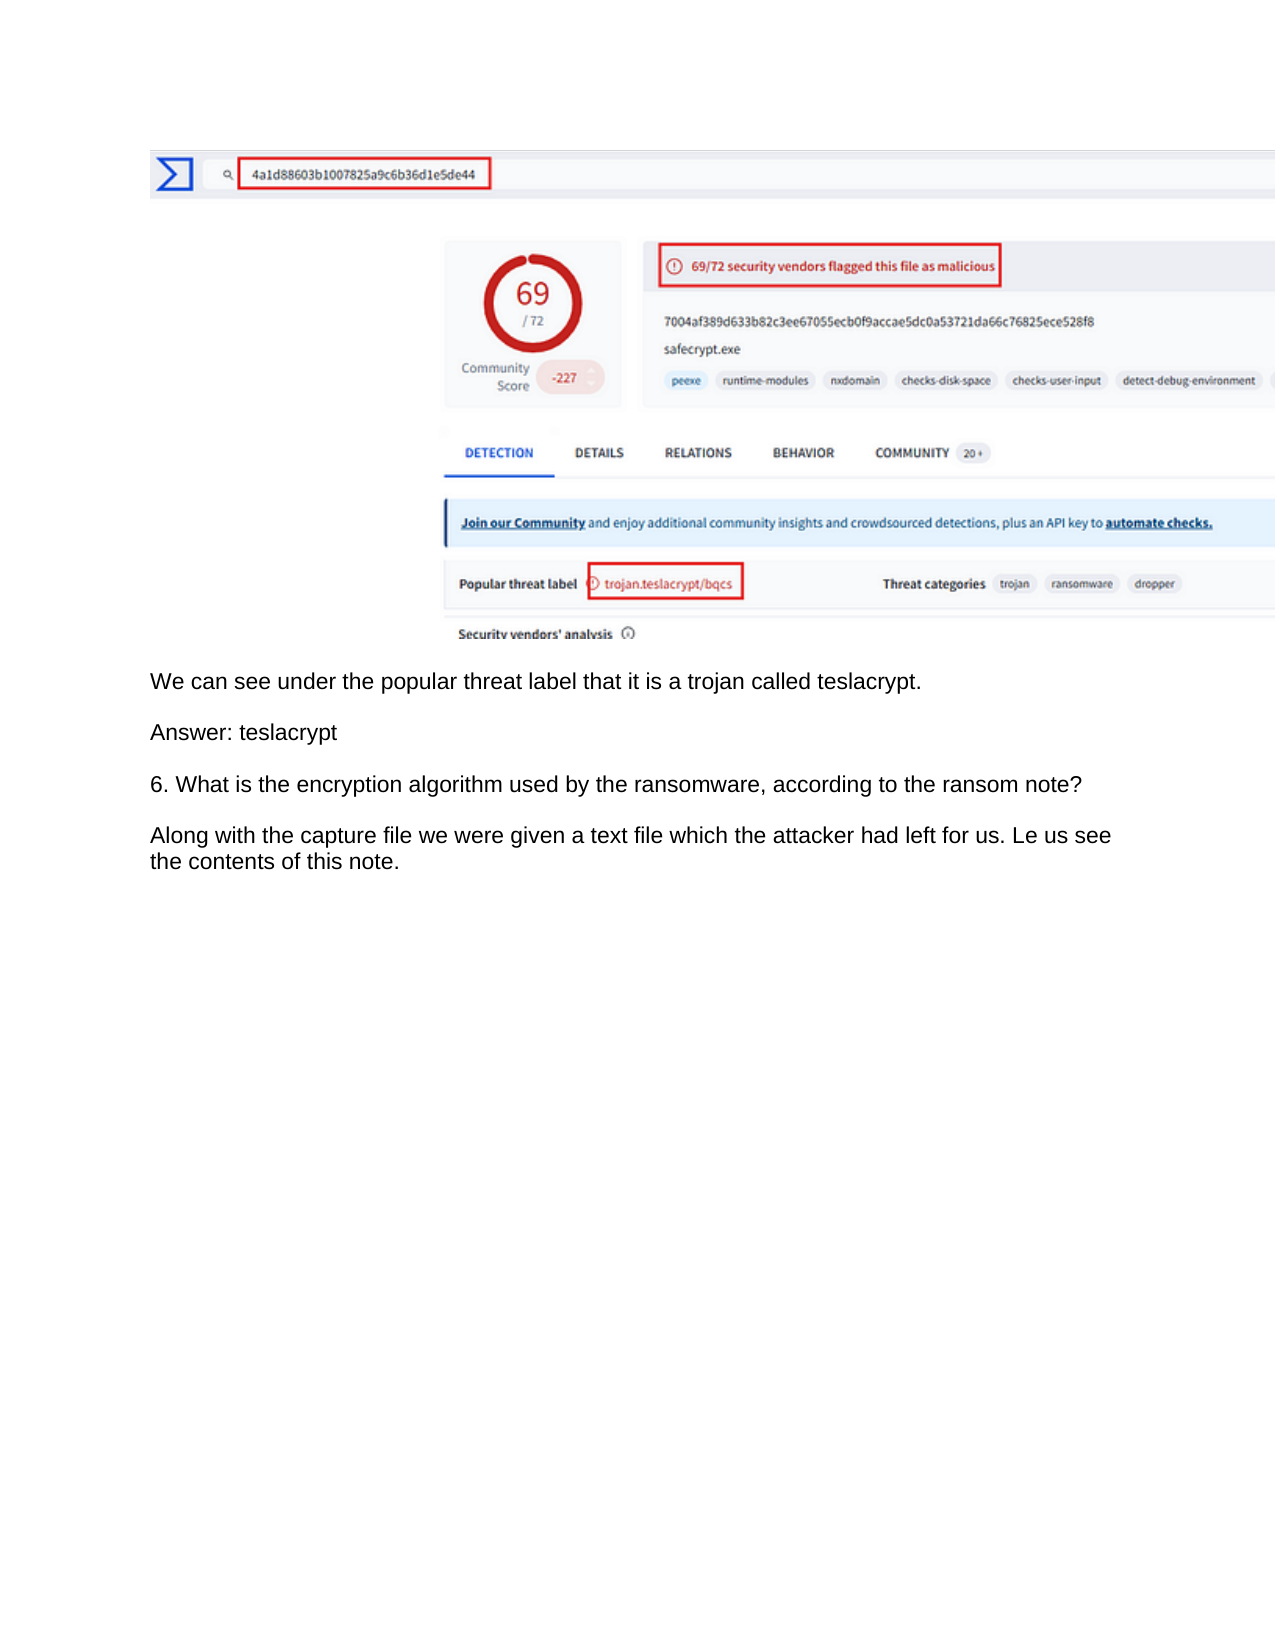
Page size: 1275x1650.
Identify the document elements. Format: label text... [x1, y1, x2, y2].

text 6. What is the encryption algorithm used by the ransomware, according to the ransom note? [150, 771, 1125, 797]
text We can see under the popular threat label that it is a trojan called teslacrypt. [150, 668, 1125, 694]
text Along with the capture file we were given a text file which the attacker had left for us. Le us see the contents of this note. [150, 822, 1125, 875]
text Answer: teslacrypt [150, 719, 1125, 746]
picture [150, 150, 1275, 639]
